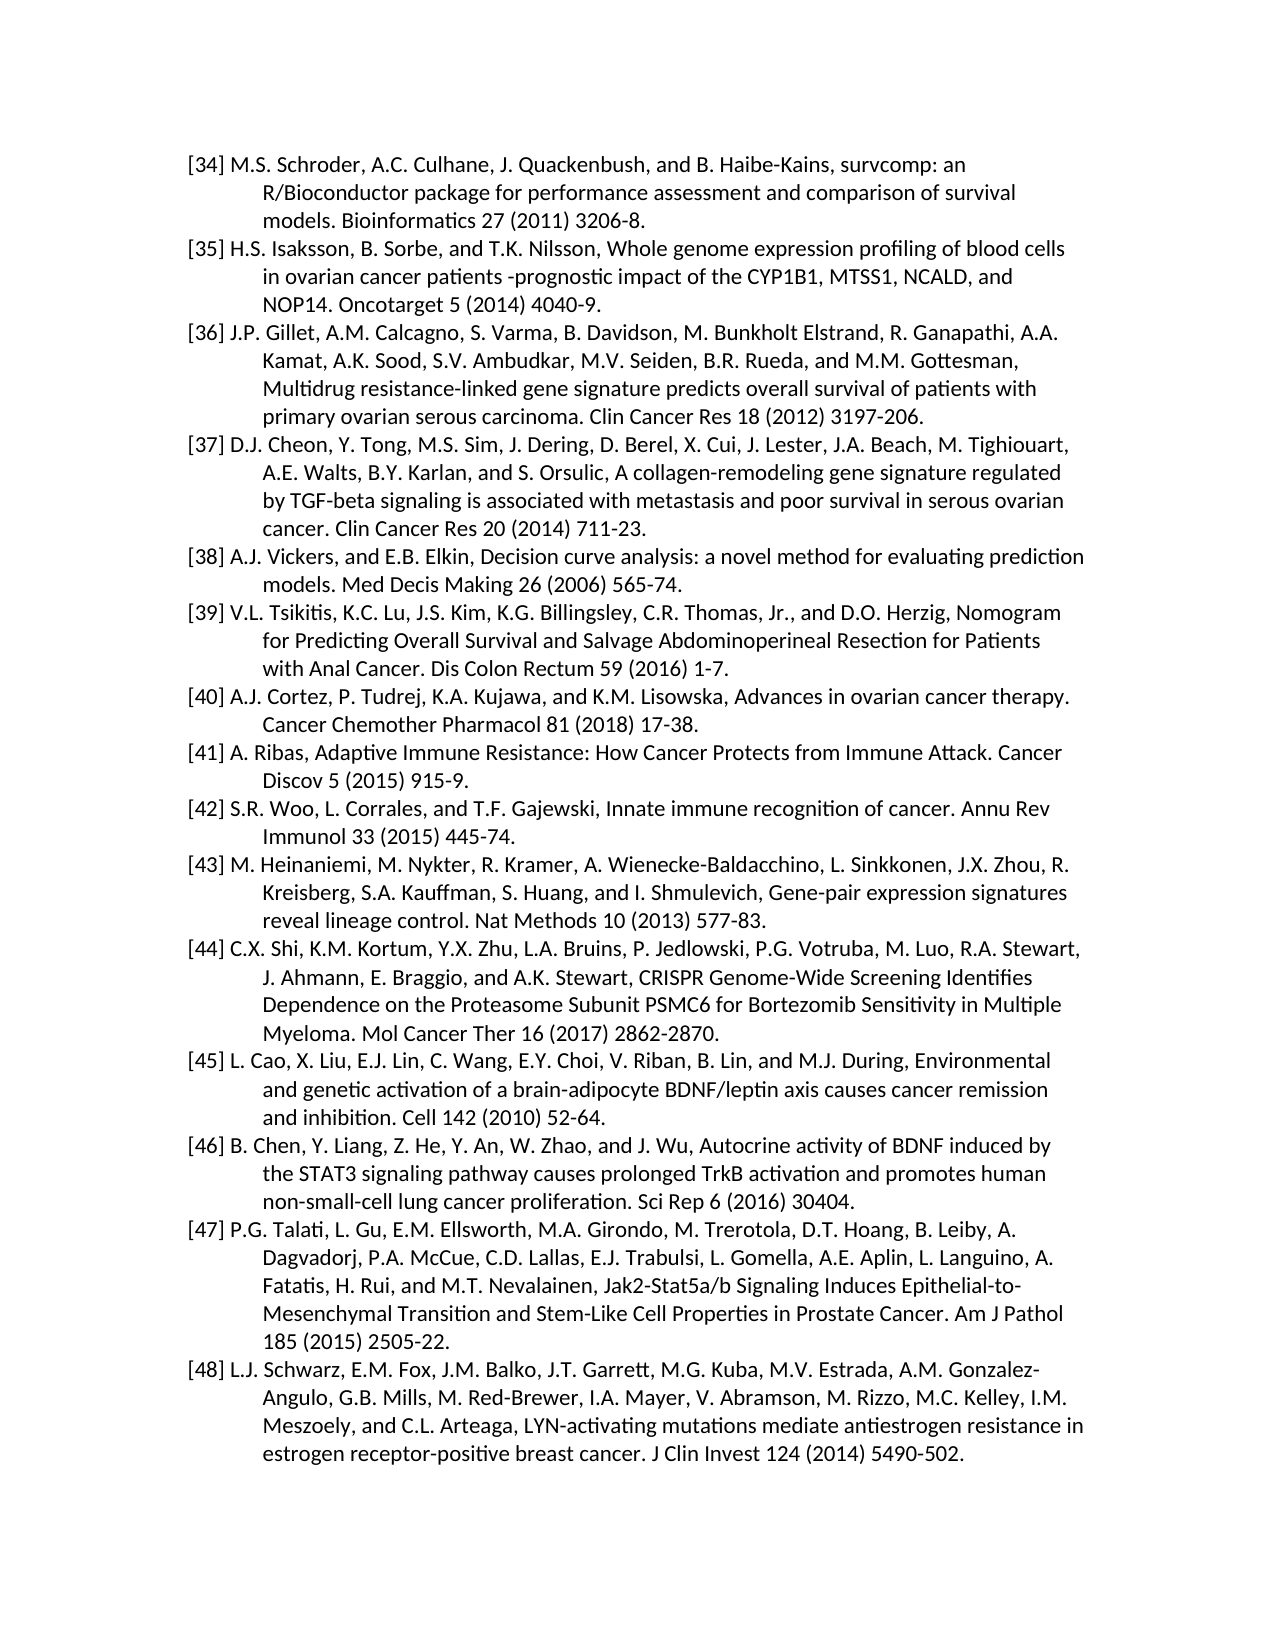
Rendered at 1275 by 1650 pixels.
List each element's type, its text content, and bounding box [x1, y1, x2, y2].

text [41] A. Ribas, Adaptive Immune Resistance: How Cancer Protects from Immune Attack. Cancer Discov 5 (2015) 915-9. [187, 738, 1087, 794]
text [34] M.S. Schroder, A.C. Culhane, J. Quackenbush, and B. Haibe-Kains, survcomp: an R/Bioconductor package for performance assessment and comparison of survival models. Bioinformatics 27 (2011) 3206-8. [187, 150, 1087, 234]
text [44] C.X. Shi, K.M. Kortum, Y.X. Zhu, L.A. Bruins, P. Jedlowski, P.G. Votruba, M. Luo, R.A. Stewart, J. Ahmann, E. Braggio, and A.K. Stewart, CRISPR Genome-Wide Screening Identifies Dependence on the Proteasome Subunit PSMC6 for Bortezomib Sensitivity in Multiple Myeloma. Mol Cancer Ther 16 (2017) 2862-2870. [187, 934, 1087, 1047]
text [46] B. Chen, Y. Liang, Z. He, Y. An, W. Zhao, and J. Wu, Autocrine activity of BDNF induced by the STAT3 signaling pathway causes prolonged TrkB activation and promotes human non-small-cell lung cancer proliferation. Sci Rep 6 (2016) 30404. [187, 1131, 1087, 1215]
text [42] S.R. Woo, L. Corrales, and T.F. Gajewski, Innate immune recognition of cancer. Annu Rev Immunol 33 (2015) 445-74. [187, 794, 1087, 851]
text [37] D.J. Cheon, Y. Tong, M.S. Sim, J. Dering, D. Berel, X. Cui, J. Lester, J.A. Beach, M. Tighiouart, A.E. Walts, B.Y. Karlan, and S. Orsulic, A collagen-remodeling gene signature regulated by TGF-beta signaling is associated with metastasis and poor survival in serous ovarian cancer. Clin Cancer Res 20 (2014) 711-23. [187, 430, 1087, 542]
text [38] A.J. Vickers, and E.B. Elkin, Decision curve analysis: a novel method for evaluating prediction models. Med Decis Making 26 (2006) 565-74. [187, 542, 1087, 598]
text [35] H.S. Isaksson, B. Sorbe, and T.K. Nilsson, Whole genome expression profiling of blood cells in ovarian cancer patients -prognostic impact of the CYP1B1, MTSS1, NCALD, and NOP14. Oncotarget 5 (2014) 4040-9. [187, 234, 1087, 318]
text [39] V.L. Tsikitis, K.C. Lu, J.S. Kim, K.G. Billingsley, C.R. Thomas, Jr., and D.O. Herzig, Nomogram for Predicting Overall Survival and Salvage Abdominoperineal Resection for Patients with Anal Cancer. Dis Colon Rectum 59 (2016) 1-7. [187, 598, 1087, 682]
text [47] P.G. Talati, L. Gu, E.M. Ellsworth, M.A. Girondo, M. Trerotola, D.T. Hoang, B. Leiby, A. Dagvadorj, P.A. McCue, C.D. Lallas, E.J. Trabulsi, L. Gomella, A.E. Aplin, L. Languino, A. Fatatis, H. Rui, and M.T. Nevalainen, Jak2-Stat5a/b Signaling Induces Epithelial-to-Mesenchymal Transition and Stem-Like Cell Properties in Prostate Cancer. Am J Pathol 185 (2015) 2505-22. [187, 1215, 1087, 1355]
text [40] A.J. Cortez, P. Tudrej, K.A. Kujawa, and K.M. Lisowska, Advances in ovarian cancer therapy. Cancer Chemother Pharmacol 81 (2018) 17-38. [187, 682, 1087, 738]
text [36] J.P. Gillet, A.M. Calcagno, S. Varma, B. Davidson, M. Bunkholt Elstrand, R. Ganapathi, A.A. Kamat, A.K. Sood, S.V. Ambudkar, M.V. Seiden, B.R. Rueda, and M.M. Gottesman, Multidrug resistance-linked gene signature predicts overall survival of patients with primary ovarian serous carcinoma. Clin Cancer Res 18 (2012) 3197-206. [187, 318, 1087, 430]
text [48] L.J. Schwarz, E.M. Fox, J.M. Balko, J.T. Garrett, M.G. Kuba, M.V. Estrada, A.M. Gonzalez-Angulo, G.B. Mills, M. Red-Brewer, I.A. Mayer, V. Abramson, M. Rizzo, M.C. Kelley, I.M. Meszoely, and C.L. Arteaga, LYN-activating mutations mediate antiestrogen resistance in estrogen receptor-positive breast cancer. J Clin Invest 124 (2014) 5490-502. [187, 1355, 1087, 1467]
text [45] L. Cao, X. Liu, E.J. Lin, C. Wang, E.Y. Choi, V. Riban, B. Lin, and M.J. During, Environmental and genetic activation of a brain-adipocyte BDNF/leptin axis causes cancer remission and inhibition. Cell 142 (2010) 52-64. [187, 1047, 1087, 1131]
text [43] M. Heinaniemi, M. Nykter, R. Kramer, A. Wienecke-Baldacchino, L. Sinkkonen, J.X. Zhou, R. Kreisberg, S.A. Kauffman, S. Huang, and I. Shmulevich, Gene-pair expression signatures reveal lineage control. Nat Methods 10 (2013) 577-83. [187, 851, 1087, 934]
